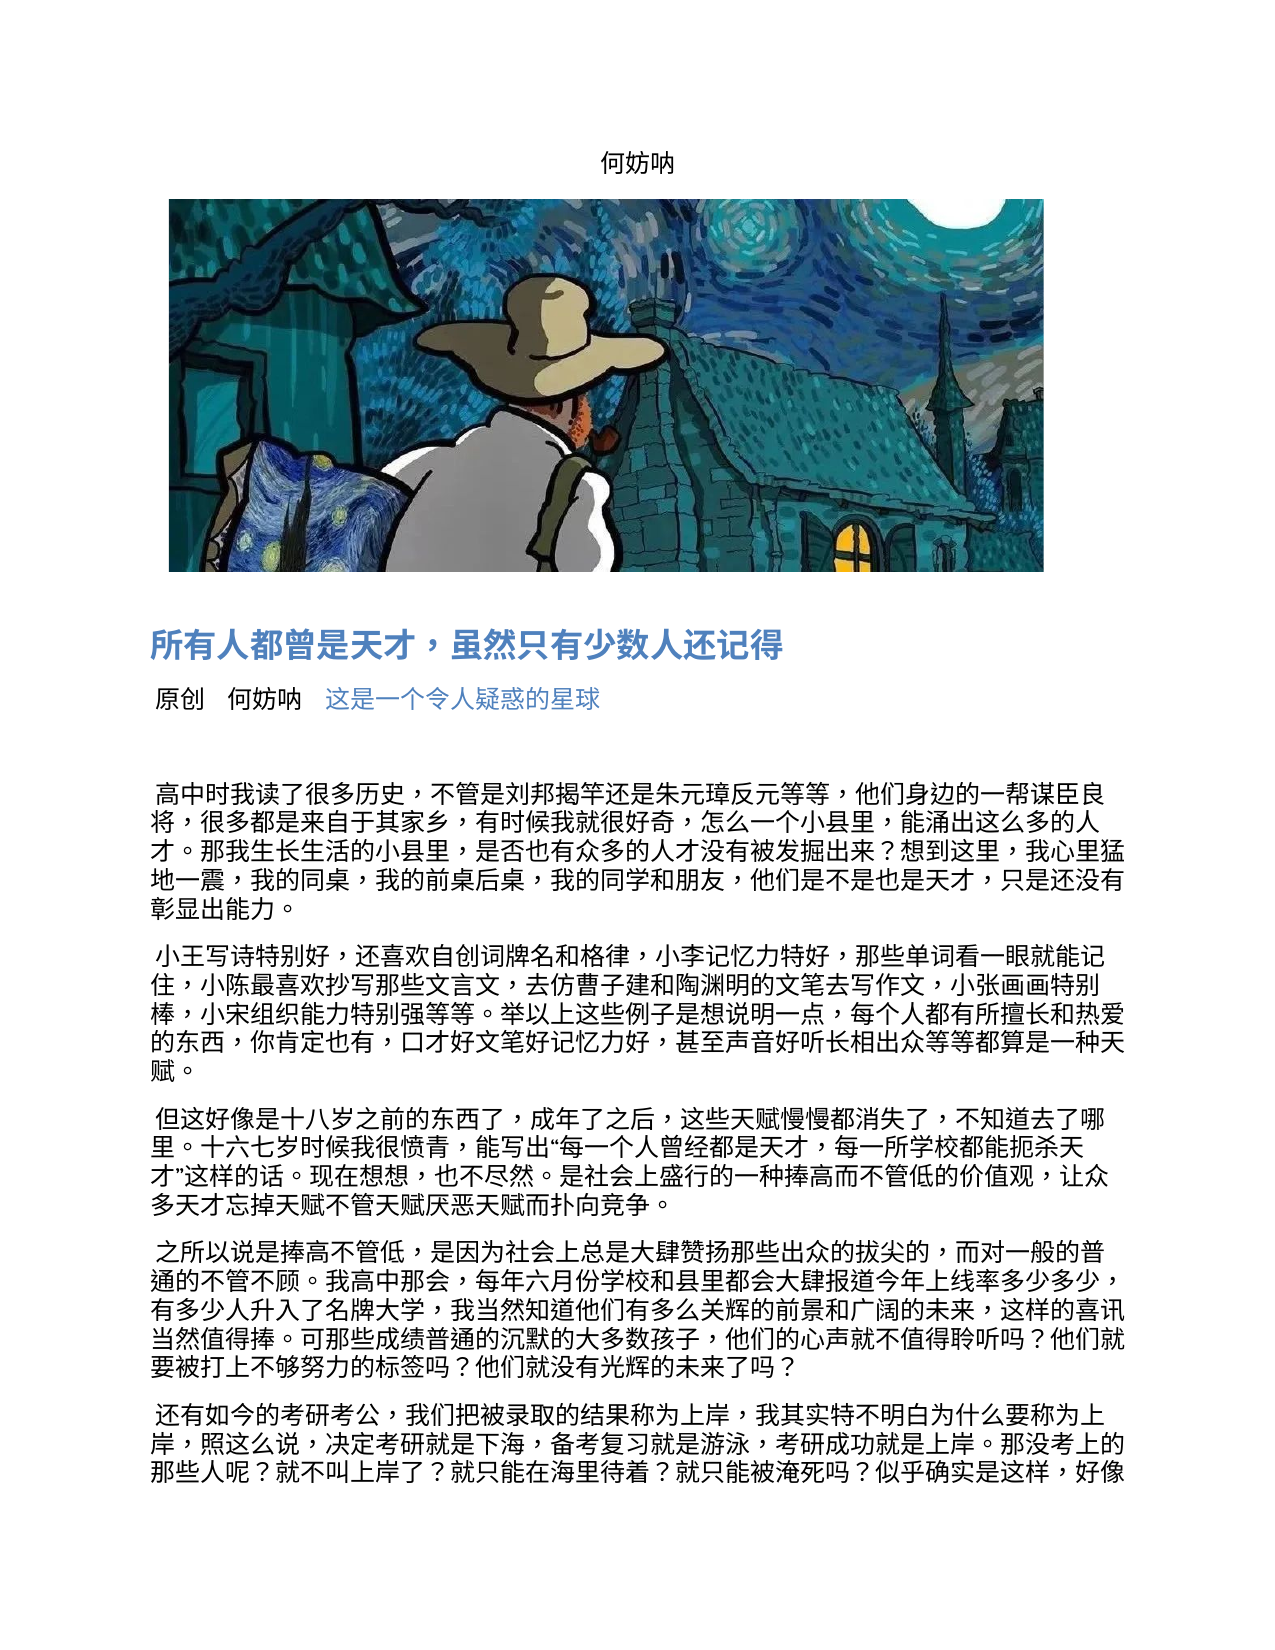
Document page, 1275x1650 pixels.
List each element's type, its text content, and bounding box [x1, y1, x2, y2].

picture [1033, 548, 1044, 564]
text 小王写诗特别好，还喜欢自创词牌名和格律，小李记忆力特好，那些单词看一眼就能记住，小陈最喜欢抄写那些文言文，去仿曹子建和陶渊明的文笔去写作文，小张画画特别棒，小宋组织能力特别强等等。举以上这些例子是想说明一点，每个人都有所擅长和热爱的东西，你肯定也有，口才好文笔好记忆力好，甚至声音好听长相出众等等都算是一种天赋。 [150, 943, 1125, 1087]
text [150, 1402, 1125, 1488]
text 原创 何妨呐 这是一个令人疑惑的星球 [150, 686, 1125, 714]
text 高中时我读了很多历史，不管是刘邦揭竿还是朱元璋反元等等，他们身边的一帮谋臣良将，很多都是来自于其家乡，有时候我就很好奇，怎么一个小县里，能涌出这么多的人才。那我生长生活的小县里，是否也有众多的人才没有被发掘出来？想到这里，我心里猛地一震，我的同桌，我的前桌后桌，我的同学和朋友，他们是不是也是天才，只是还没有彰显出能力。 [150, 781, 1125, 924]
subtitle 所有人都曾是天才，虽然只有少数人还记得 [150, 621, 1125, 667]
picture [168, 199, 1044, 572]
picture [1036, 531, 1044, 537]
text 之所以说是捧高不管低，是因为社会上总是大肆赞扬那些出众的拔尖的，而对一般的普通的不管不顾。我高中那会，每年六月份学校和县里都会大肆报道今年上线率多少多少，有多少人升入了名牌大学，我当然知道他们有多么关辉的前景和广阔的未来，这样的喜讯当然值得捧。可那些成绩普通的沉默的大多数孩子，他们的心声就不值得聆听吗？他们就要被打上不够努力的标签吗？他们就没有光辉的未来了吗？ [150, 1239, 1125, 1383]
text 何妨呐 [150, 150, 1125, 179]
text 但这好像是十八岁之前的东西了，成年了之后，这些天赋慢慢都消失了，不知道去了哪里。十六七岁时候我很愤青，能写出“每一个人曾经都是天才，每一所学校都能扼杀天才”这样的话。现在想想，也不尽然。是社会上盛行的一种捧高而不管低的价值观，让众多天才忘掉天赋不管天赋厌恶天赋而扑向竞争。 [150, 1106, 1125, 1221]
